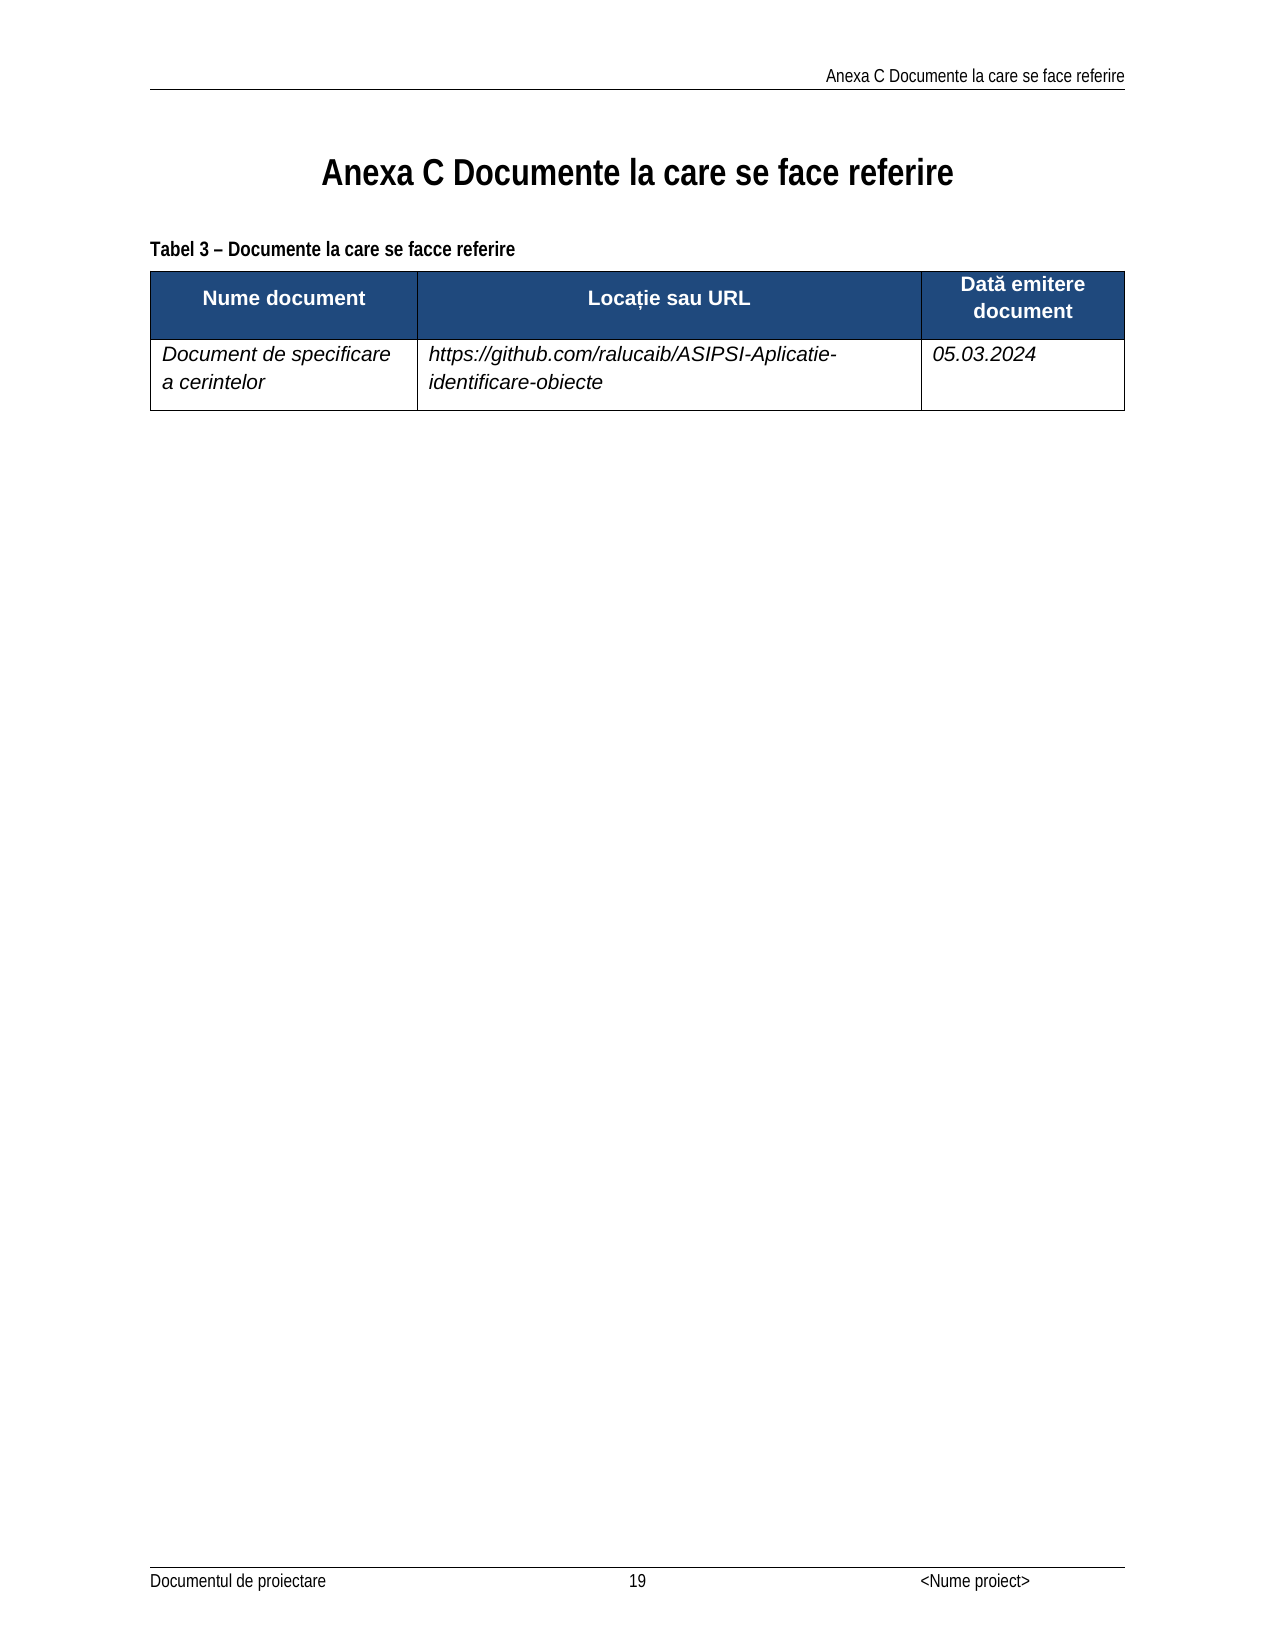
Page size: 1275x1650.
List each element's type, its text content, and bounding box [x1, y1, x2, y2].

text Tabel 3 – Documente la care se facce referire [150, 237, 1125, 261]
table_header Locație sau URL [418, 272, 921, 339]
table_cell 05.03.2024 [922, 340, 1124, 410]
table_header Dată emitere document [922, 272, 1124, 339]
table_cell https://github.com/ralucaib/ASIPSI-Aplicatie-identificare-obiecte [418, 340, 921, 410]
table_cell Document de specificare a cerintelor [151, 340, 417, 410]
table_header Nume document [151, 272, 417, 339]
subtitle Anexa C Documente la care se face referire [150, 150, 1125, 193]
